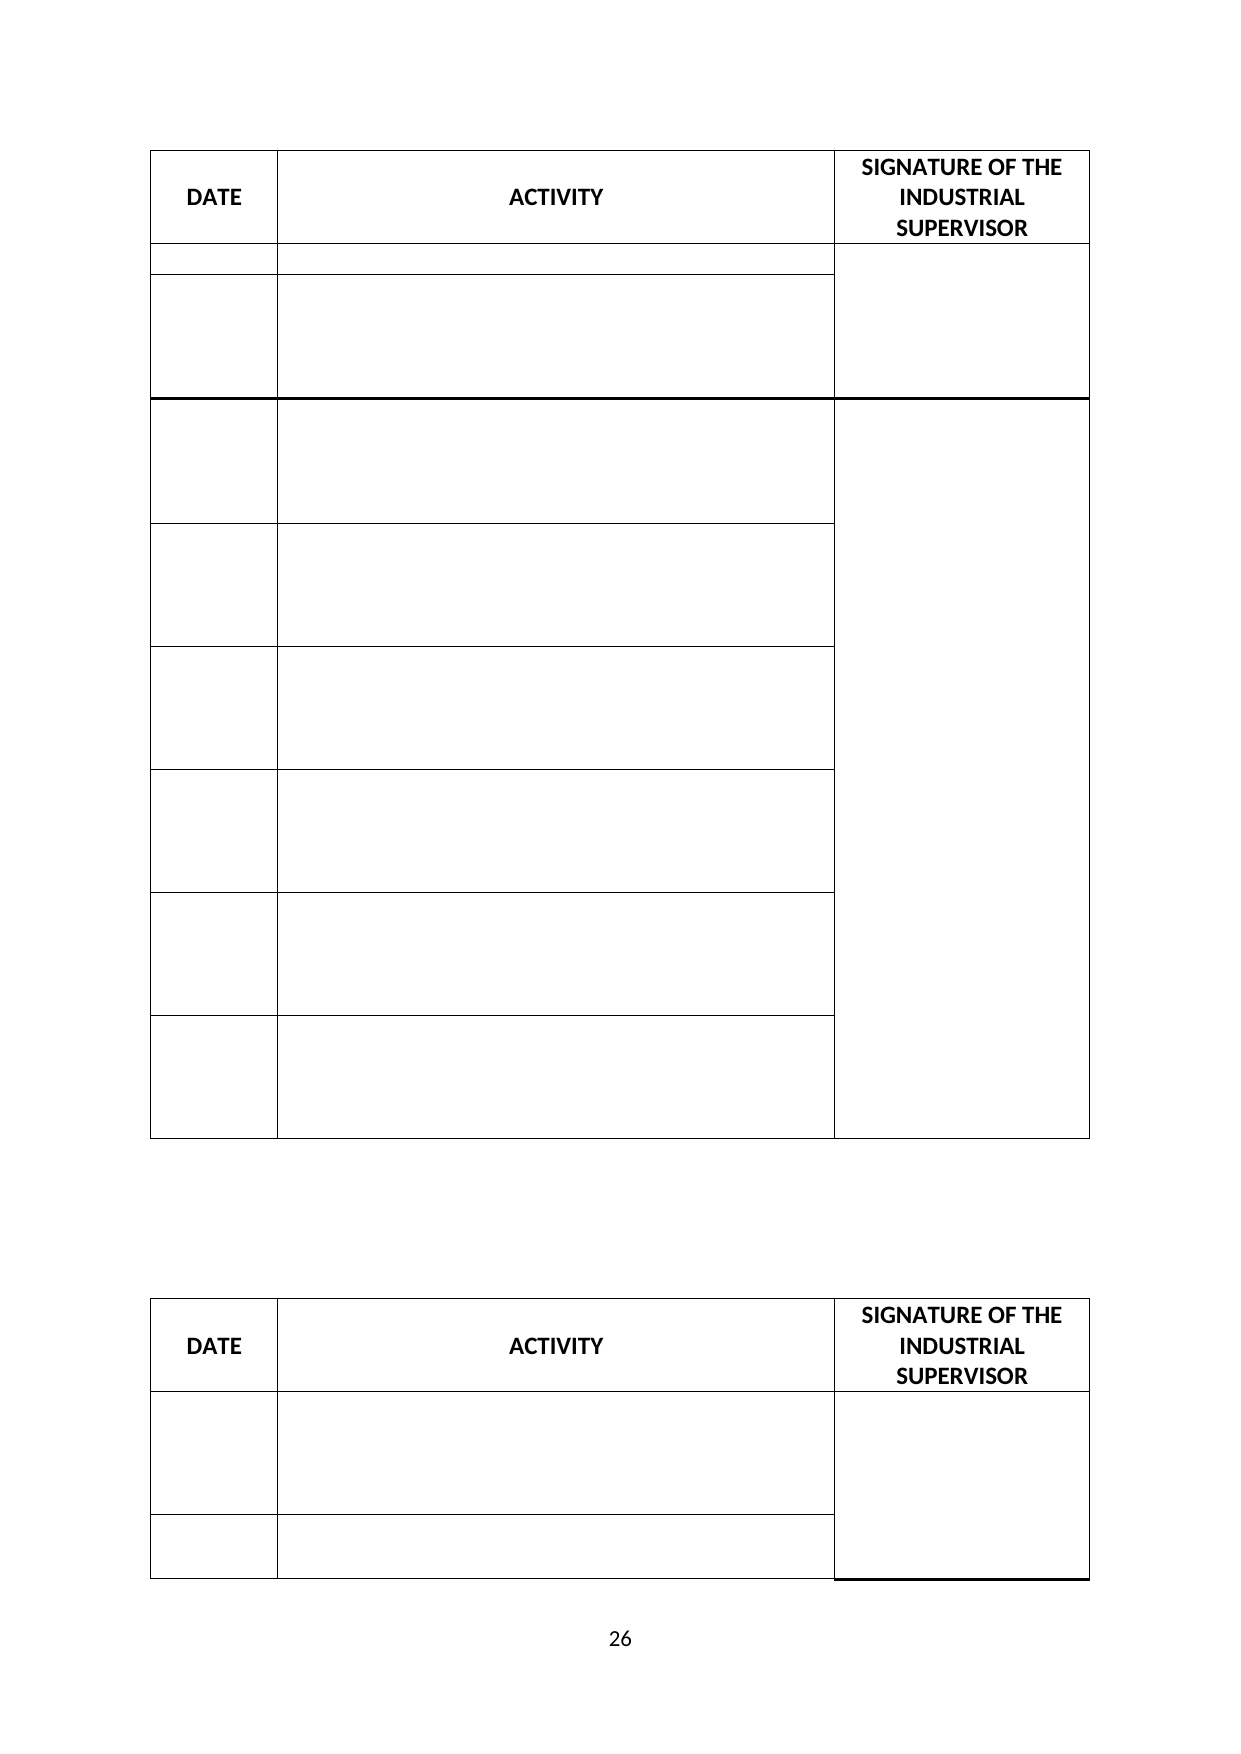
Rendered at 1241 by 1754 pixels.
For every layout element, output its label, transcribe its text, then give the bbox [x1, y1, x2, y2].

table_header ACTIVITY [278, 151, 834, 243]
table_cell [278, 400, 834, 522]
table_cell [835, 400, 1089, 1138]
table_cell [278, 244, 834, 274]
table_cell [151, 400, 277, 522]
table_cell [151, 770, 277, 892]
table_cell [278, 1392, 834, 1514]
table_cell [278, 524, 834, 646]
table_cell [151, 893, 277, 1015]
table_cell [278, 275, 834, 397]
table_cell [278, 1515, 834, 1578]
table_cell [151, 647, 277, 769]
table_cell [278, 770, 834, 892]
table_cell [151, 1016, 277, 1138]
table_cell [151, 244, 277, 274]
table_cell [278, 647, 834, 769]
table_header SIGNATURE OF THE INDUSTRIAL SUPERVISOR [835, 151, 1089, 243]
table_cell [151, 1392, 277, 1514]
table_cell [278, 893, 834, 1015]
table_header ACTIVITY [278, 1299, 834, 1391]
table_cell [151, 524, 277, 646]
table_header DATE [151, 1299, 277, 1391]
table_cell [278, 1016, 834, 1138]
table_header DATE [151, 151, 277, 243]
table_cell [151, 1515, 277, 1578]
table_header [835, 1299, 1089, 1391]
table_cell [835, 1392, 1089, 1578]
table_cell [151, 275, 277, 397]
